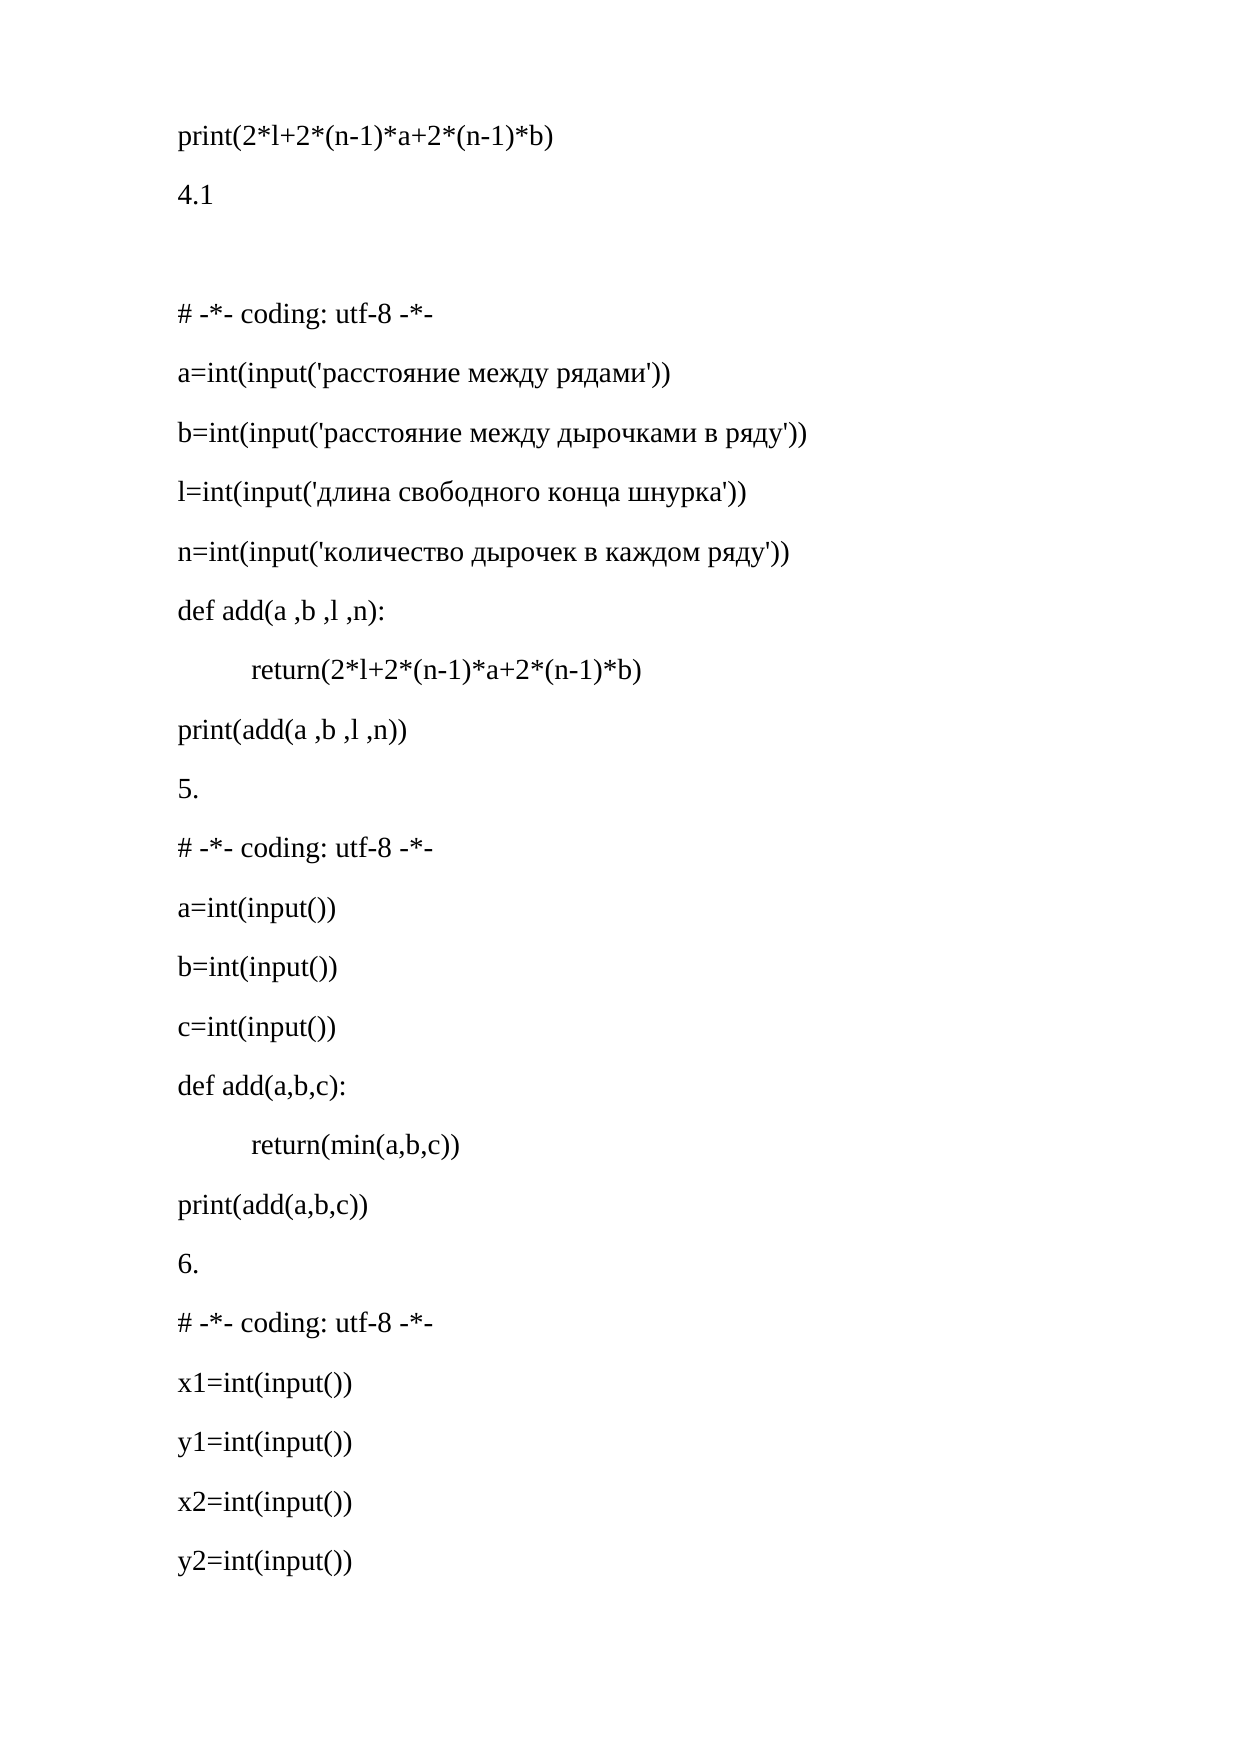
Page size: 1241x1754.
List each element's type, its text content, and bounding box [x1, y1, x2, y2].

text 5. [177, 771, 1152, 805]
text print(add(a ,b ,l ,n)) [177, 712, 1152, 745]
text a=int(input('расстояние между рядами')) [177, 356, 1152, 389]
text y1=int(input()) [177, 1424, 1152, 1458]
text return(2*l+2*(n-1)*a+2*(n-1)*b) [177, 652, 1152, 686]
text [177, 415, 1152, 448]
text y2=int(input()) [177, 1543, 1152, 1577]
text # -*- coding: utf-8 -*- [177, 1306, 1152, 1339]
text b=int(input()) [177, 949, 1152, 983]
text # -*- coding: utf-8 -*- [177, 296, 1152, 330]
text return(min(a,b,c)) [177, 1127, 1152, 1161]
text x2=int(input()) [177, 1484, 1152, 1517]
text 6. [177, 1246, 1152, 1280]
text a=int(input()) [177, 890, 1152, 923]
text # -*- coding: utf-8 -*- [177, 831, 1152, 864]
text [177, 474, 1152, 508]
text 4.1 [177, 177, 1152, 211]
text c=int(input()) [177, 1009, 1152, 1042]
text def add(a,b,c): [177, 1068, 1152, 1102]
text n=int(input('количество дырочек в каждом ряду')) [177, 534, 1152, 567]
text def add(a ,b ,l ,n): [177, 593, 1152, 627]
text print(add(a,b,c)) [177, 1187, 1152, 1220]
text x1=int(input()) [177, 1365, 1152, 1398]
text print(2*l+2*(n-1)*a+2*(n-1)*b) [177, 118, 1152, 152]
